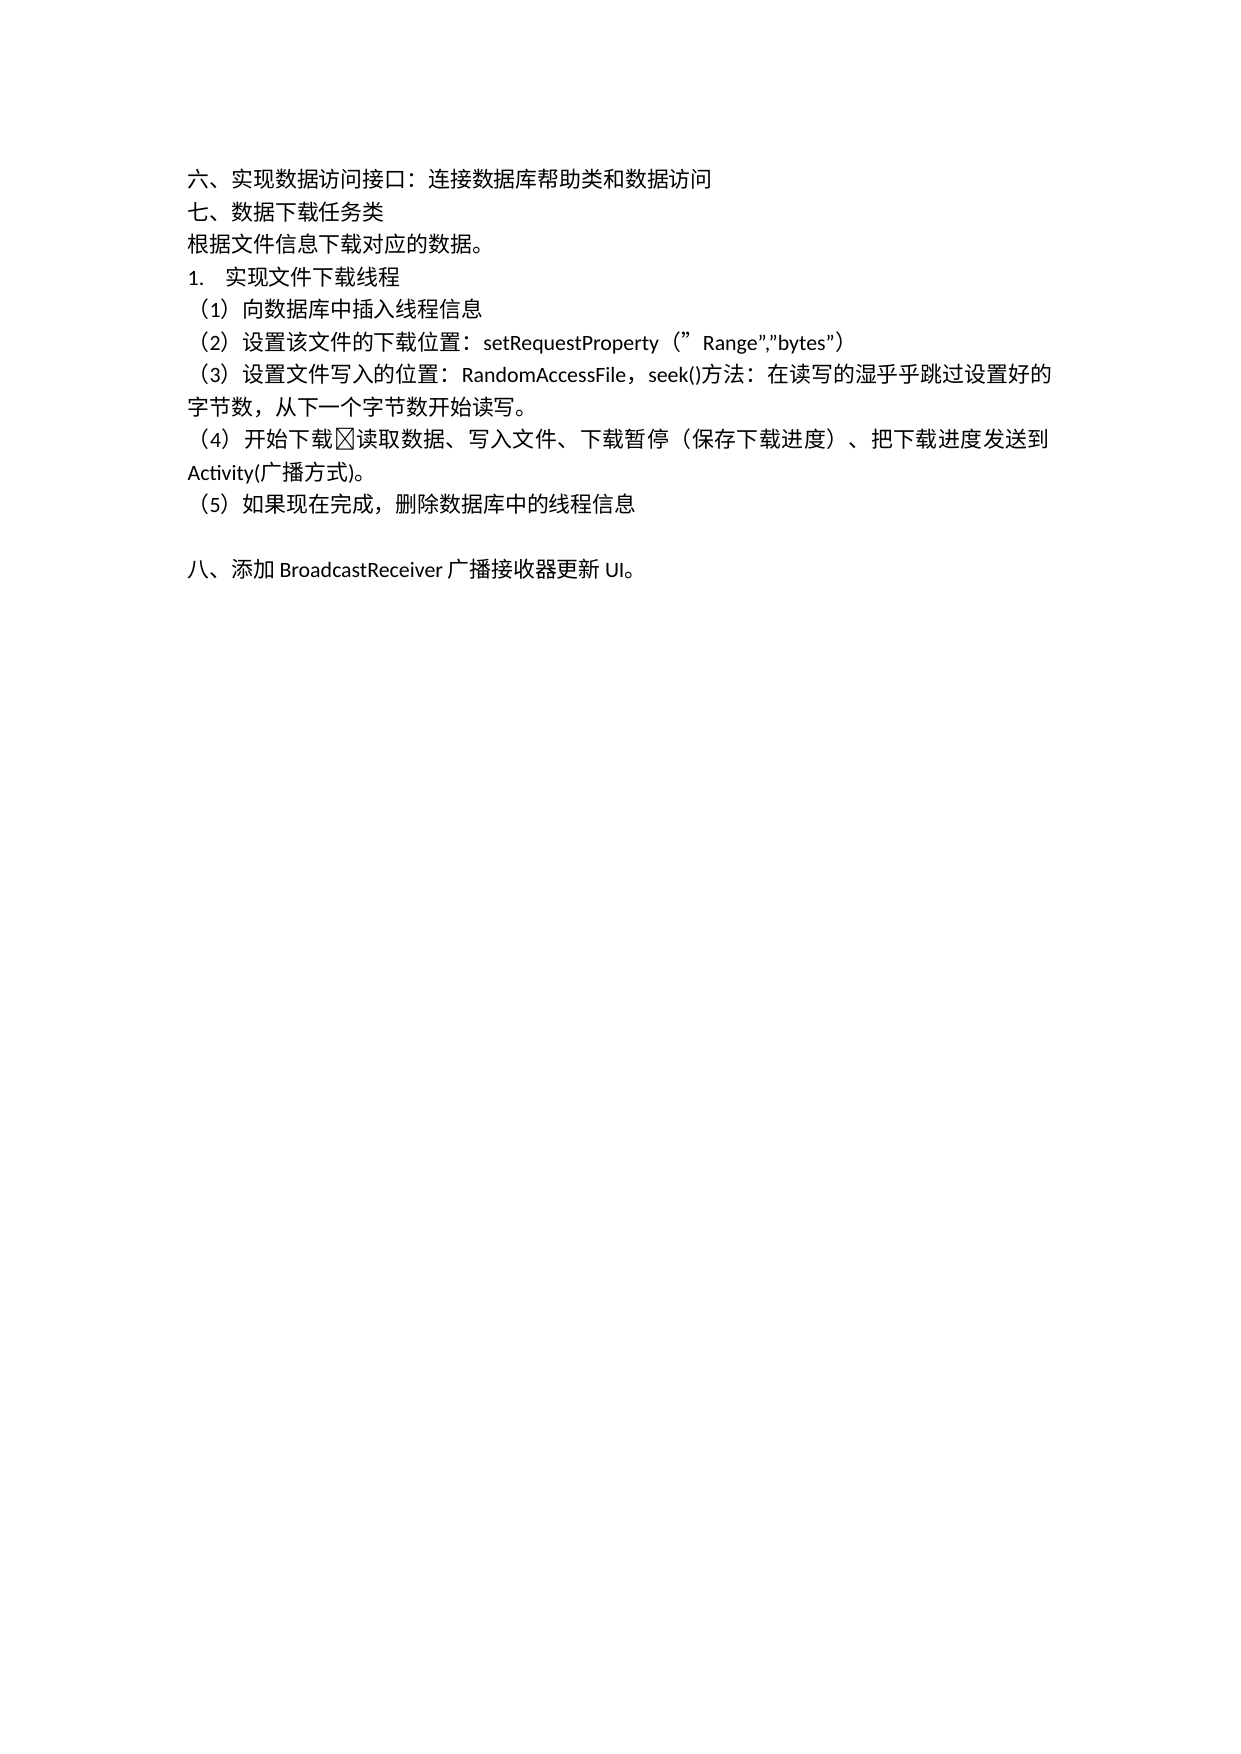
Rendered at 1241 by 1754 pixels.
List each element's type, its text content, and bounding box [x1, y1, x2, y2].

list 实现文件下载线程 [187, 259, 1053, 292]
text 根据文件信息下载对应的数据。 [187, 227, 1053, 259]
text （2）设置该文件的下载位置：setRequestProperty（”Range”,”bytes”） [187, 324, 1053, 357]
text （4）开始下载读取数据、写入文件、下载暂停（保存下载进度）、把下载进度发送到Activity(广播方式)。 [187, 422, 1053, 487]
text 七、数据下载任务类 [187, 194, 1053, 227]
text （1）向数据库中插入线程信息 [187, 292, 1053, 324]
text （3）设置文件写入的位置：RandomAccessFile，seek()方法：在读写的湿乎乎跳过设置好的字节数，从下一个字节数开始读写。 [187, 357, 1053, 422]
text 八、添加BroadcastReceiver广播接收器更新UI。 [187, 552, 1053, 584]
text 六、实现数据访问接口：连接数据库帮助类和数据访问 [187, 162, 1053, 194]
text （5）如果现在完成，删除数据库中的线程信息 [187, 487, 1053, 519]
